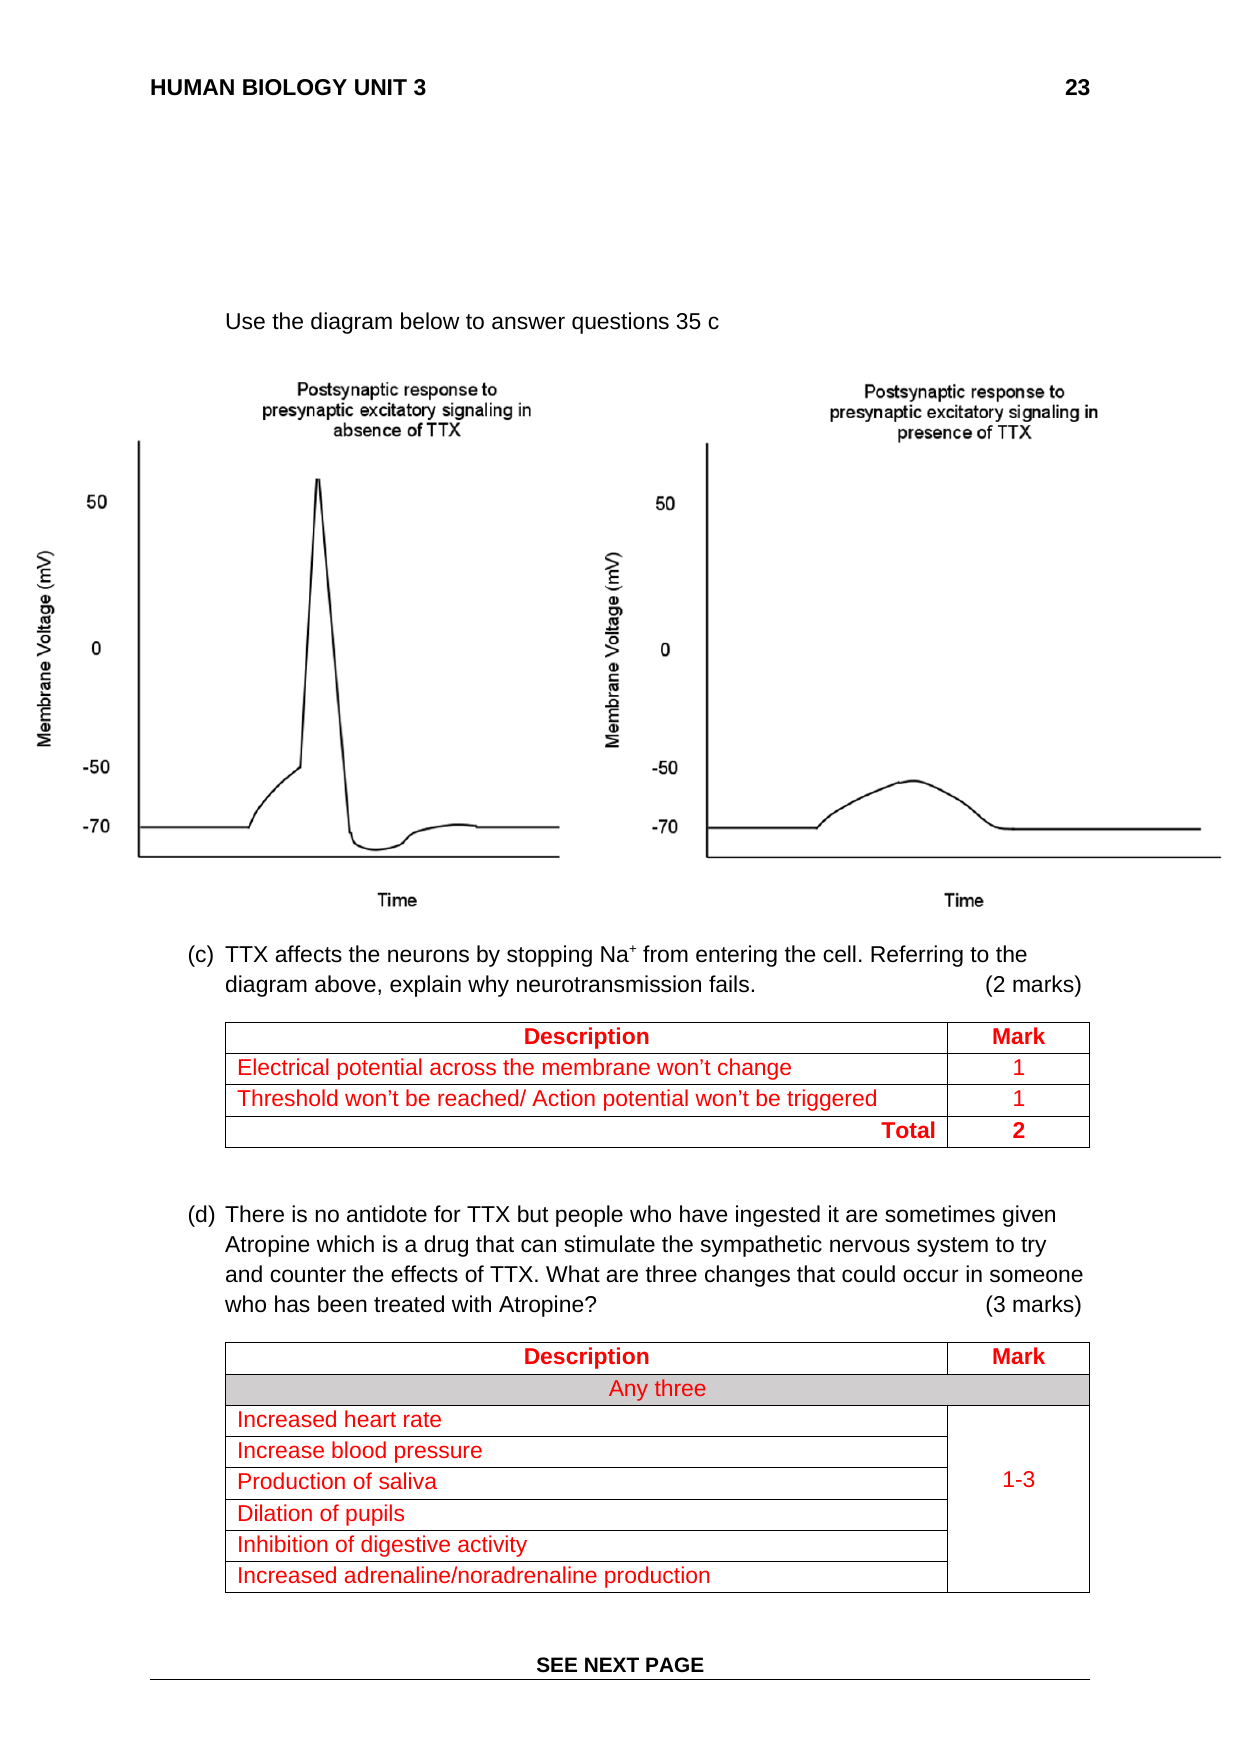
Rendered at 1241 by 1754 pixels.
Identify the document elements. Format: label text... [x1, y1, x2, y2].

table_cell 1-3 [948, 1406, 1089, 1592]
table_cell 1 [948, 1085, 1089, 1116]
table_cell Any three [226, 1375, 1089, 1405]
table_cell Increased adrenaline/noradrenaline production [226, 1562, 947, 1592]
table_header Mark [948, 1023, 1089, 1053]
table_cell 2 [948, 1117, 1089, 1147]
table_cell Electrical potential across the membrane won’t change [226, 1054, 947, 1084]
table_cell Dilation of pupils [226, 1500, 947, 1530]
table_cell 1 [948, 1054, 1089, 1084]
list TTX affects the neurons by stopping Na+ from entering the cell. Referring to the diagram above, explain why neurotransmission fails. (2 marks) [187, 941, 1090, 997]
picture [17, 362, 1222, 927]
table_header Mark [948, 1343, 1089, 1373]
table_cell Total [226, 1117, 947, 1147]
table_header Description [226, 1023, 947, 1053]
table_cell Increased heart rate [226, 1406, 947, 1436]
text Use the diagram below to answer questions 35 c [225, 308, 1090, 334]
table_cell Production of saliva [226, 1468, 947, 1498]
table_cell Inhibition of digestive activity [226, 1531, 947, 1561]
list There is no antidote for TTX but people who have ingested it are sometimes given Atropine which is a drug that can stimulate the sympathetic nervous system to try and counter the effects of TTX. What are three changes that could occur in someone who has been treated with Atropine? (3 marks) [187, 1201, 1090, 1318]
table_cell Threshold won’t be reached/ Action potential won’t be triggered [226, 1085, 947, 1116]
table_cell Increase blood pressure [226, 1437, 947, 1467]
table_header Description [226, 1343, 947, 1373]
